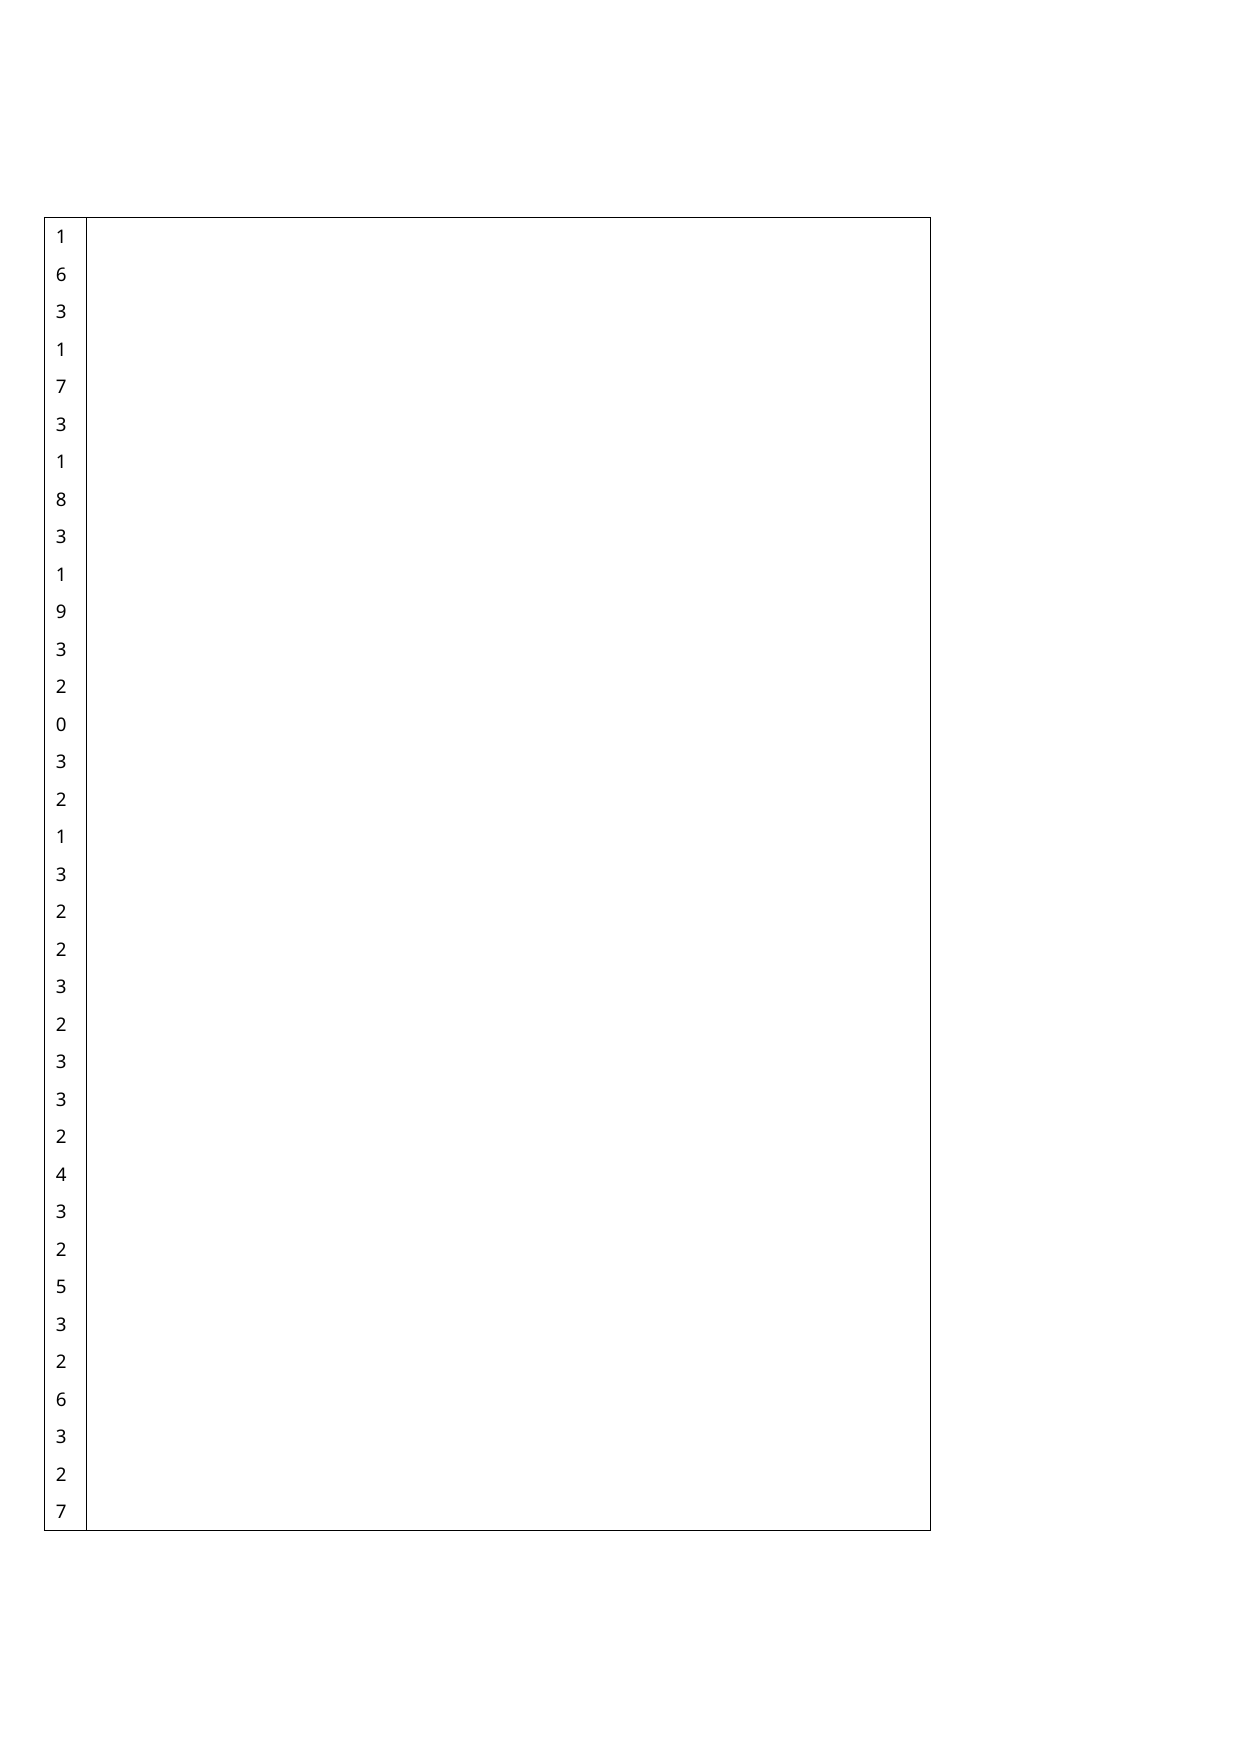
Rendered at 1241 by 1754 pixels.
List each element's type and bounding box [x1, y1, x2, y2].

table_header [87, 218, 930, 1530]
table_header [45, 218, 86, 1530]
